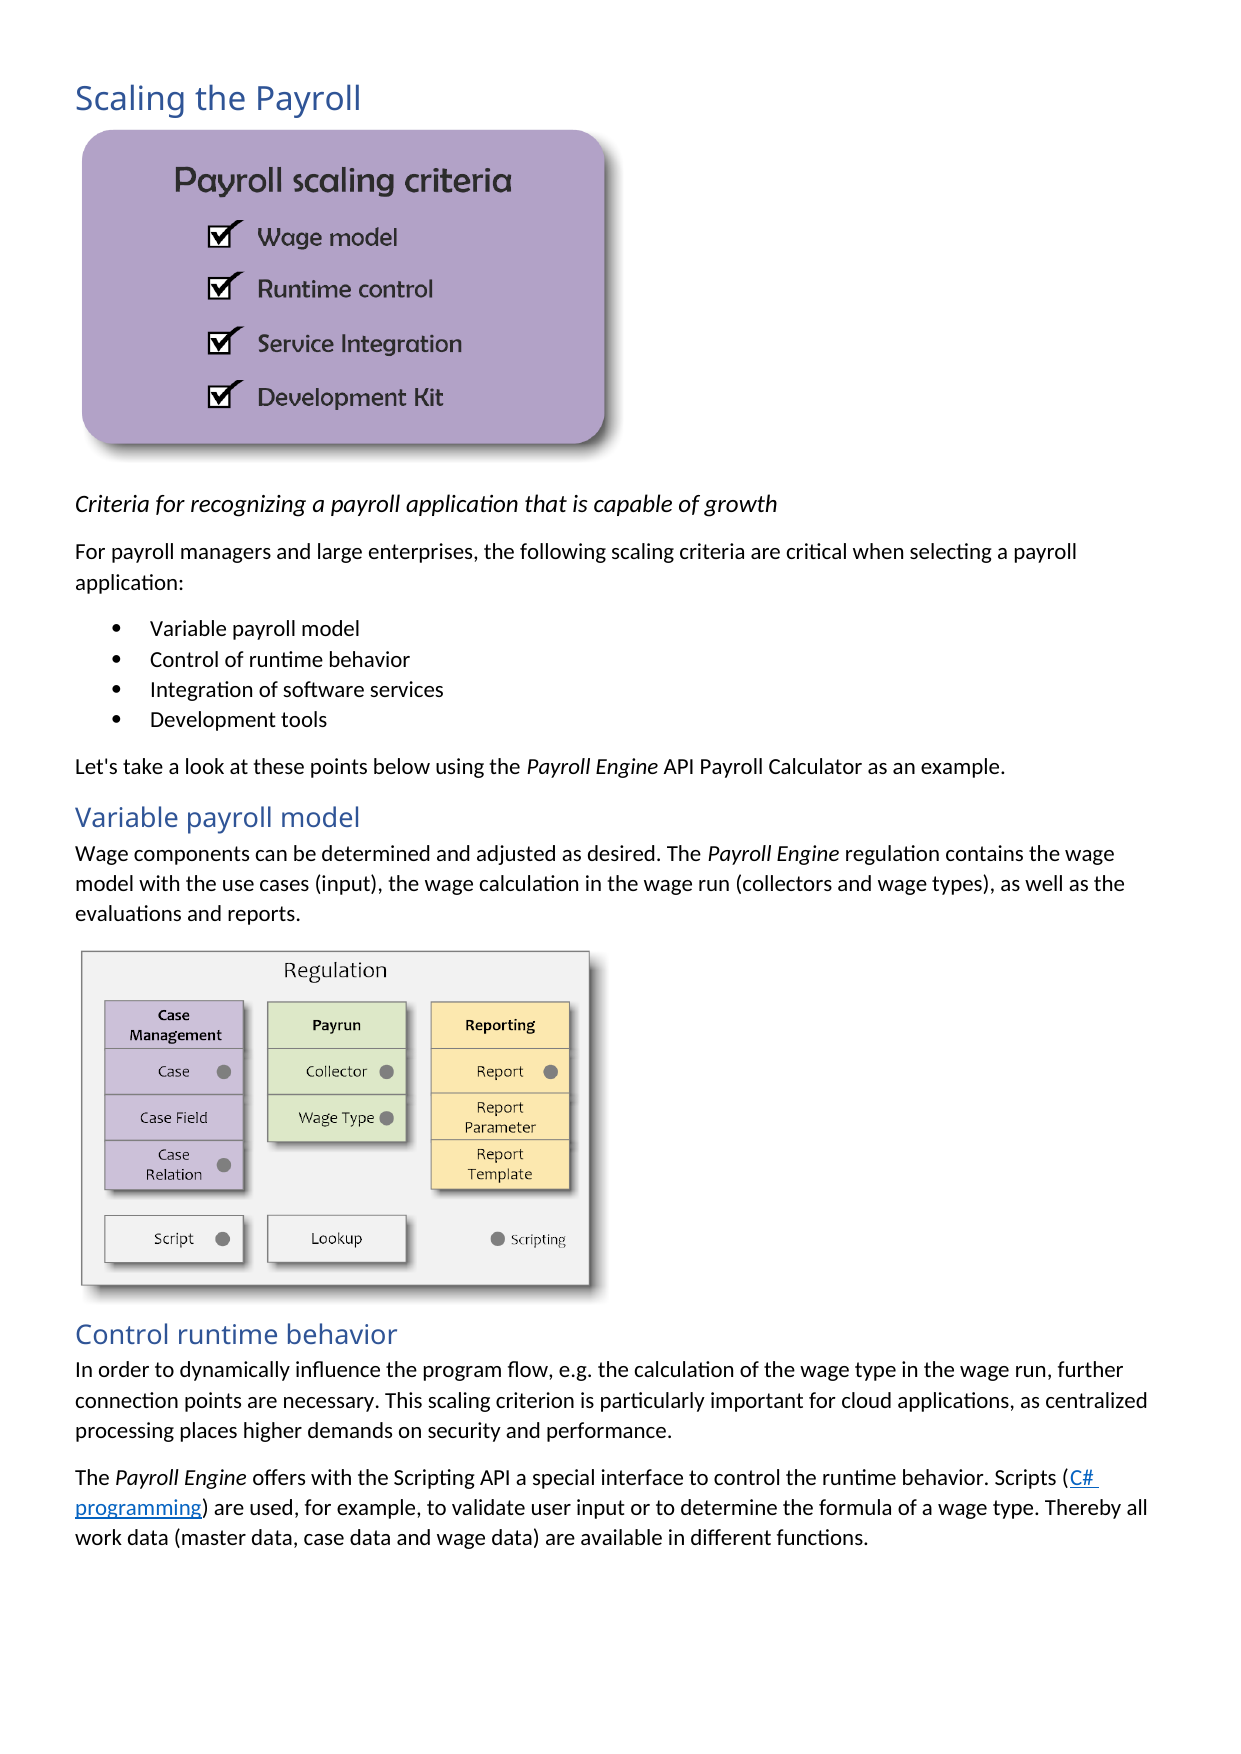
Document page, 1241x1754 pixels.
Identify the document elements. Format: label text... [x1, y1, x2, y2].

picture [75, 946, 614, 1310]
list Development tools [112, 705, 1165, 733]
text Let's take a look at these points below using the Payroll Engine API Payroll Calculator as an example. [75, 752, 1165, 780]
subtitle Control runtime behavior [75, 1316, 1165, 1353]
subtitle Scaling the Payroll [75, 75, 1165, 120]
text Wage components can be determined and adjusted as desired. The Payroll Engine regulation contains the wage model with the use cases (input), the wage calculation in the wage run (collectors and wage types), as well as the evaluations and reports. [75, 839, 1165, 927]
subtitle Variable payroll model [75, 799, 1165, 836]
text In order to dynamically influence the program flow, e.g. the calculation of the wage type in the wage run, further connection points are necessary. This scaling criterion is particularly important for cloud applications, as centralized processing places higher demands on security and performance. [75, 1356, 1165, 1444]
list Integration of software services [112, 675, 1165, 703]
text The Payroll Engine offers with the Scripting API a special interface to control the runtime behavior. Scripts (C# programming) are used, for example, to validate user input or to determine the formula of a wage type. Thereby all work data (master data, case data and wage data) are available in different functions. [75, 1463, 1165, 1551]
text For payroll managers and large enterprises, the following scaling criteria are critical when selecting a payroll application: [75, 537, 1165, 596]
text Criteria for recognizing a payroll application that is capable of growth [75, 488, 1165, 518]
list Control of runtime behavior [112, 645, 1165, 673]
picture [75, 123, 630, 469]
list Variable payroll model [112, 614, 1165, 643]
